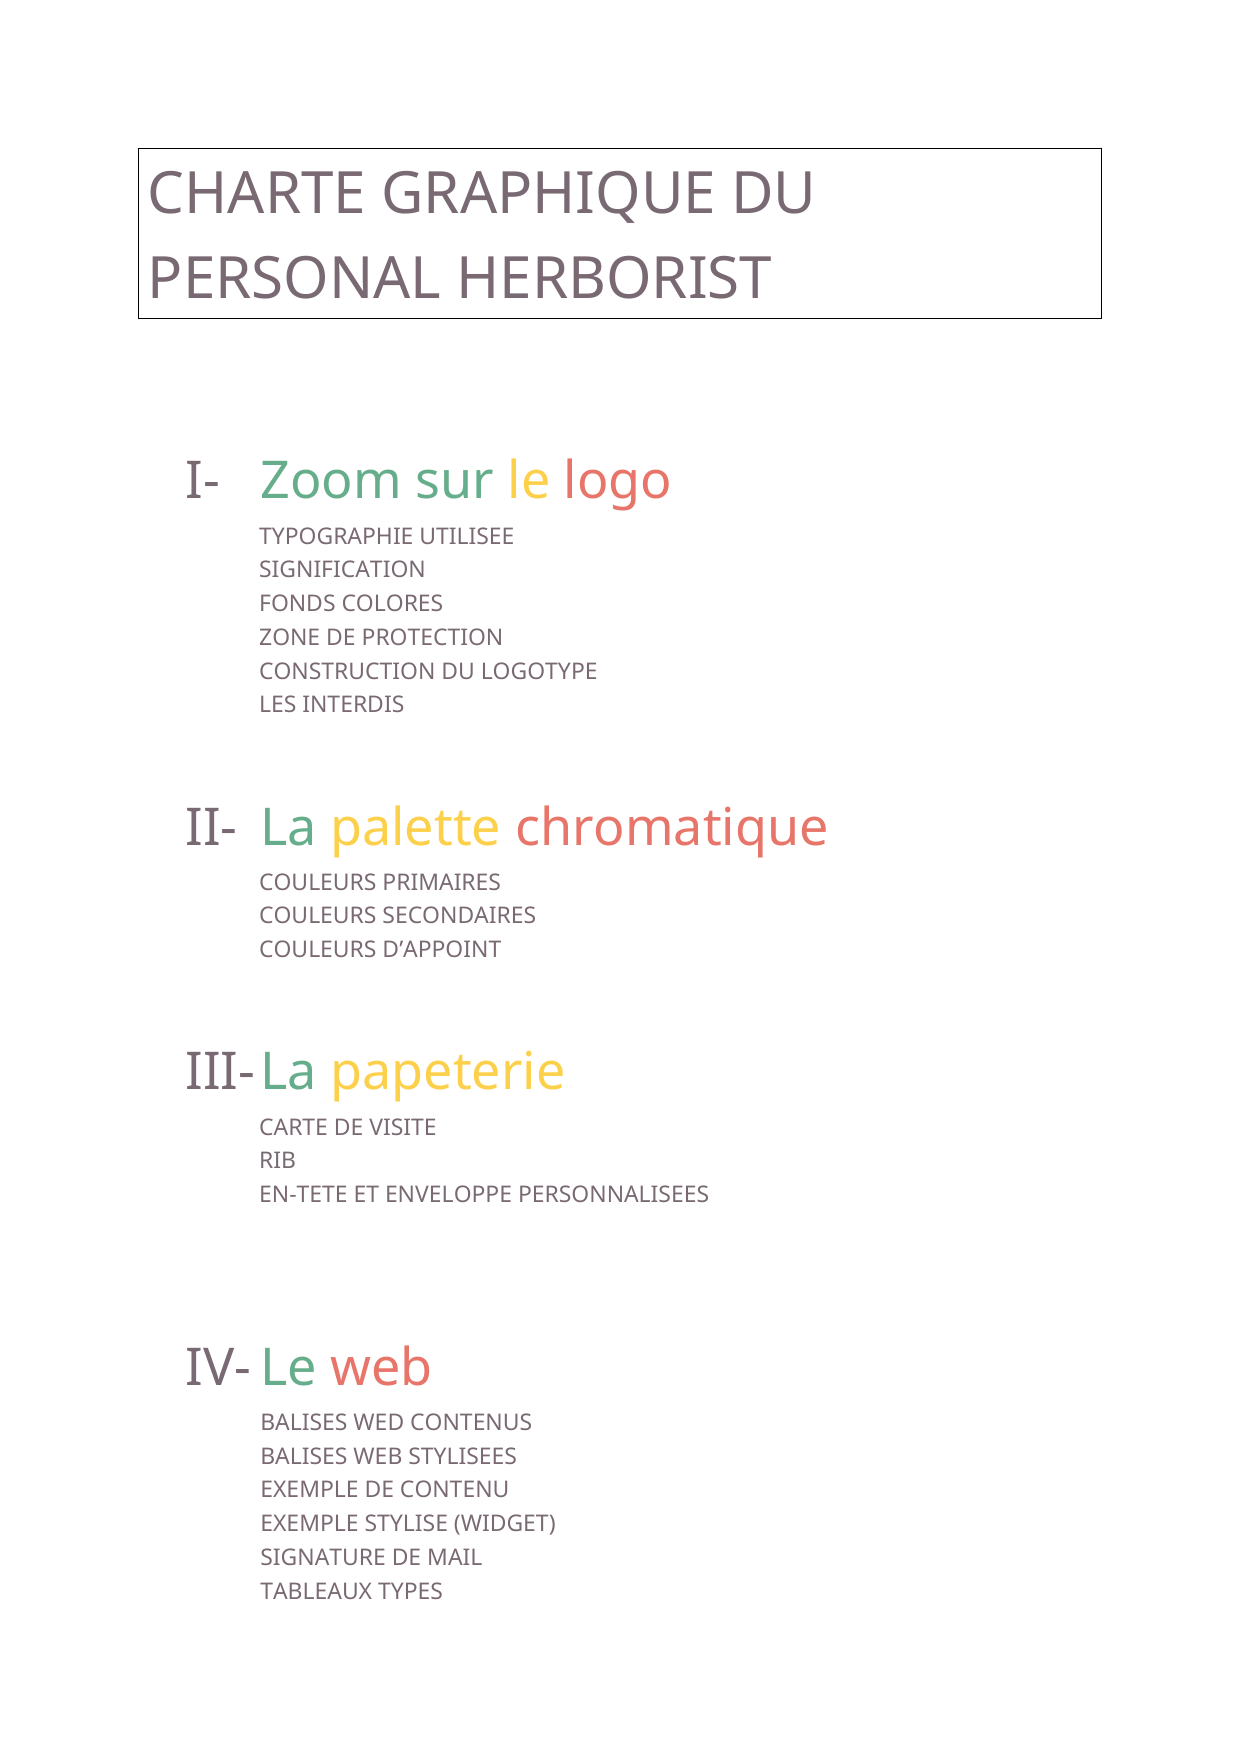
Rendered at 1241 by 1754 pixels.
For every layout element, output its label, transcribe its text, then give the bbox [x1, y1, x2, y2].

list La palette chromatique [185, 789, 1093, 860]
list COULEURS D’APPOINT [259, 933, 1093, 964]
list Le web [185, 1329, 1093, 1400]
list TYPOGRAPHIE UTILISEE [259, 519, 1093, 551]
list COULEURS SECONDAIRES [259, 899, 1093, 931]
list SIGNIFICATION [259, 553, 1093, 584]
list BALISES WEB STYLISEES [260, 1440, 1093, 1471]
list COULEURS PRIMAIRES [259, 866, 1093, 897]
list Zoom sur le logo [185, 443, 1093, 514]
text CHARTE GRAPHIQUE DU PERSONAL HERBORIST [139, 149, 1101, 318]
list FONDS COLORES [259, 587, 1093, 618]
list SIGNATURE DE MAIL [260, 1541, 1093, 1572]
list La papeterie [185, 1034, 1093, 1105]
list LES INTERDIS [259, 688, 1093, 719]
list EXEMPLE DE CONTENU [260, 1473, 1093, 1505]
list CARTE DE VISITE [259, 1111, 1093, 1142]
list RIB [259, 1144, 1093, 1176]
list BALISES WED CONTENUS [260, 1406, 1093, 1437]
list TABLEAUX TYPES [260, 1575, 1093, 1606]
list ZONE DE PROTECTION [259, 621, 1093, 652]
list EXEMPLE STYLISE (WIDGET) [260, 1507, 1093, 1538]
list EN-TETE ET ENVELOPPE PERSONNALISEES [259, 1178, 1093, 1209]
list CONSTRUCTION DU LOGOTYPE [259, 654, 1093, 686]
